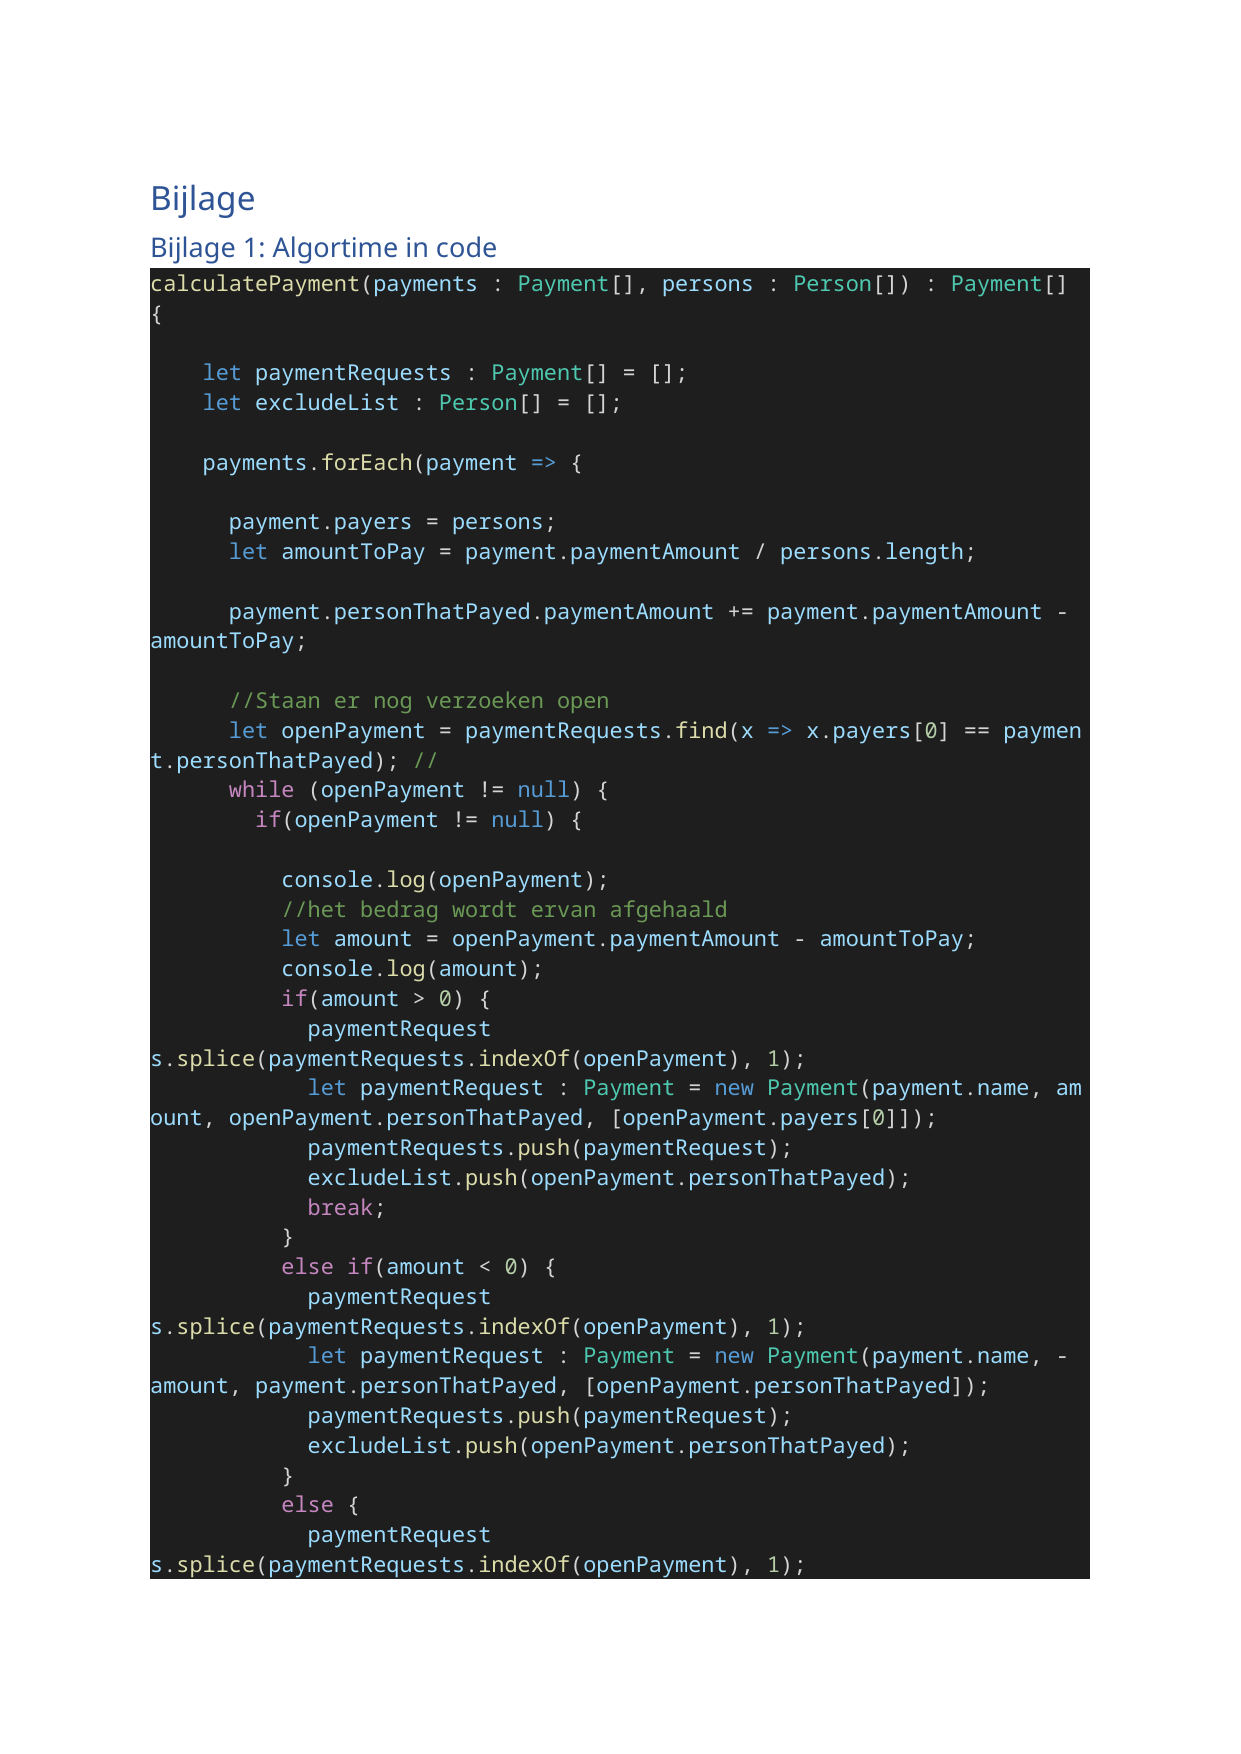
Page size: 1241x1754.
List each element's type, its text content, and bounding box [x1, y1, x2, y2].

text } [150, 1459, 1090, 1489]
text excludeList.push(openPayment.personThatPayed); [150, 1430, 1090, 1459]
text if(amount > 0) { [150, 983, 1090, 1013]
text console.log(amount); [150, 953, 1090, 983]
text let excludeList : Person[] = []; [150, 387, 1090, 417]
text console.log(openPayment); [150, 864, 1090, 893]
text let paymentRequest : Payment = new Payment(payment.name, -amount, payment.personThatPayed, [openPayment.personThatPayed]); [150, 1340, 1090, 1400]
text let amount = openPayment.paymentAmount - amountToPay; [150, 923, 1090, 953]
subtitle Bijlage 1: Algortime in code [150, 228, 1090, 265]
text paymentRequests.push(paymentRequest); [150, 1132, 1090, 1162]
text break; [150, 1191, 1090, 1221]
text if(openPayment != null) { [150, 804, 1090, 834]
text let paymentRequest : Payment = new Payment(payment.name, amount, openPayment.personThatPayed, [openPayment.payers[0]]); [150, 1072, 1090, 1132]
subtitle Bijlage [150, 175, 1090, 220]
text paymentRequests.splice(paymentRequests.indexOf(openPayment), 1); [150, 1281, 1090, 1340]
text paymentRequests.push(paymentRequest); [150, 1400, 1090, 1430]
text else if(amount < 0) { [150, 1251, 1090, 1281]
text let paymentRequests : Payment[] = []; [150, 357, 1090, 387]
text calculatePayment(payments : Payment[], persons : Person[]) : Payment[] { [150, 268, 1090, 327]
text let amountToPay = payment.paymentAmount / persons.length; [150, 536, 1090, 566]
text excludeList.push(openPayment.personThatPayed); [150, 1162, 1090, 1191]
text payment.payers = persons; [150, 506, 1090, 536]
text payments.forEach(payment => { [150, 447, 1090, 476]
text payment.personThatPayed.paymentAmount += payment.paymentAmount - amountToPay; [150, 596, 1090, 655]
text else { [150, 1489, 1090, 1519]
text //het bedrag wordt ervan afgehaald [150, 893, 1090, 923]
text while (openPayment != null) { [150, 774, 1090, 804]
text //Staan er nog verzoeken open [150, 685, 1090, 715]
text let openPayment = paymentRequests.find(x => x.payers[0] == payment.personThatPayed); // [150, 715, 1090, 774]
text paymentRequests.splice(paymentRequests.indexOf(openPayment), 1); [150, 1519, 1090, 1579]
text paymentRequests.splice(paymentRequests.indexOf(openPayment), 1); [150, 1013, 1090, 1072]
text } [150, 1221, 1090, 1251]
